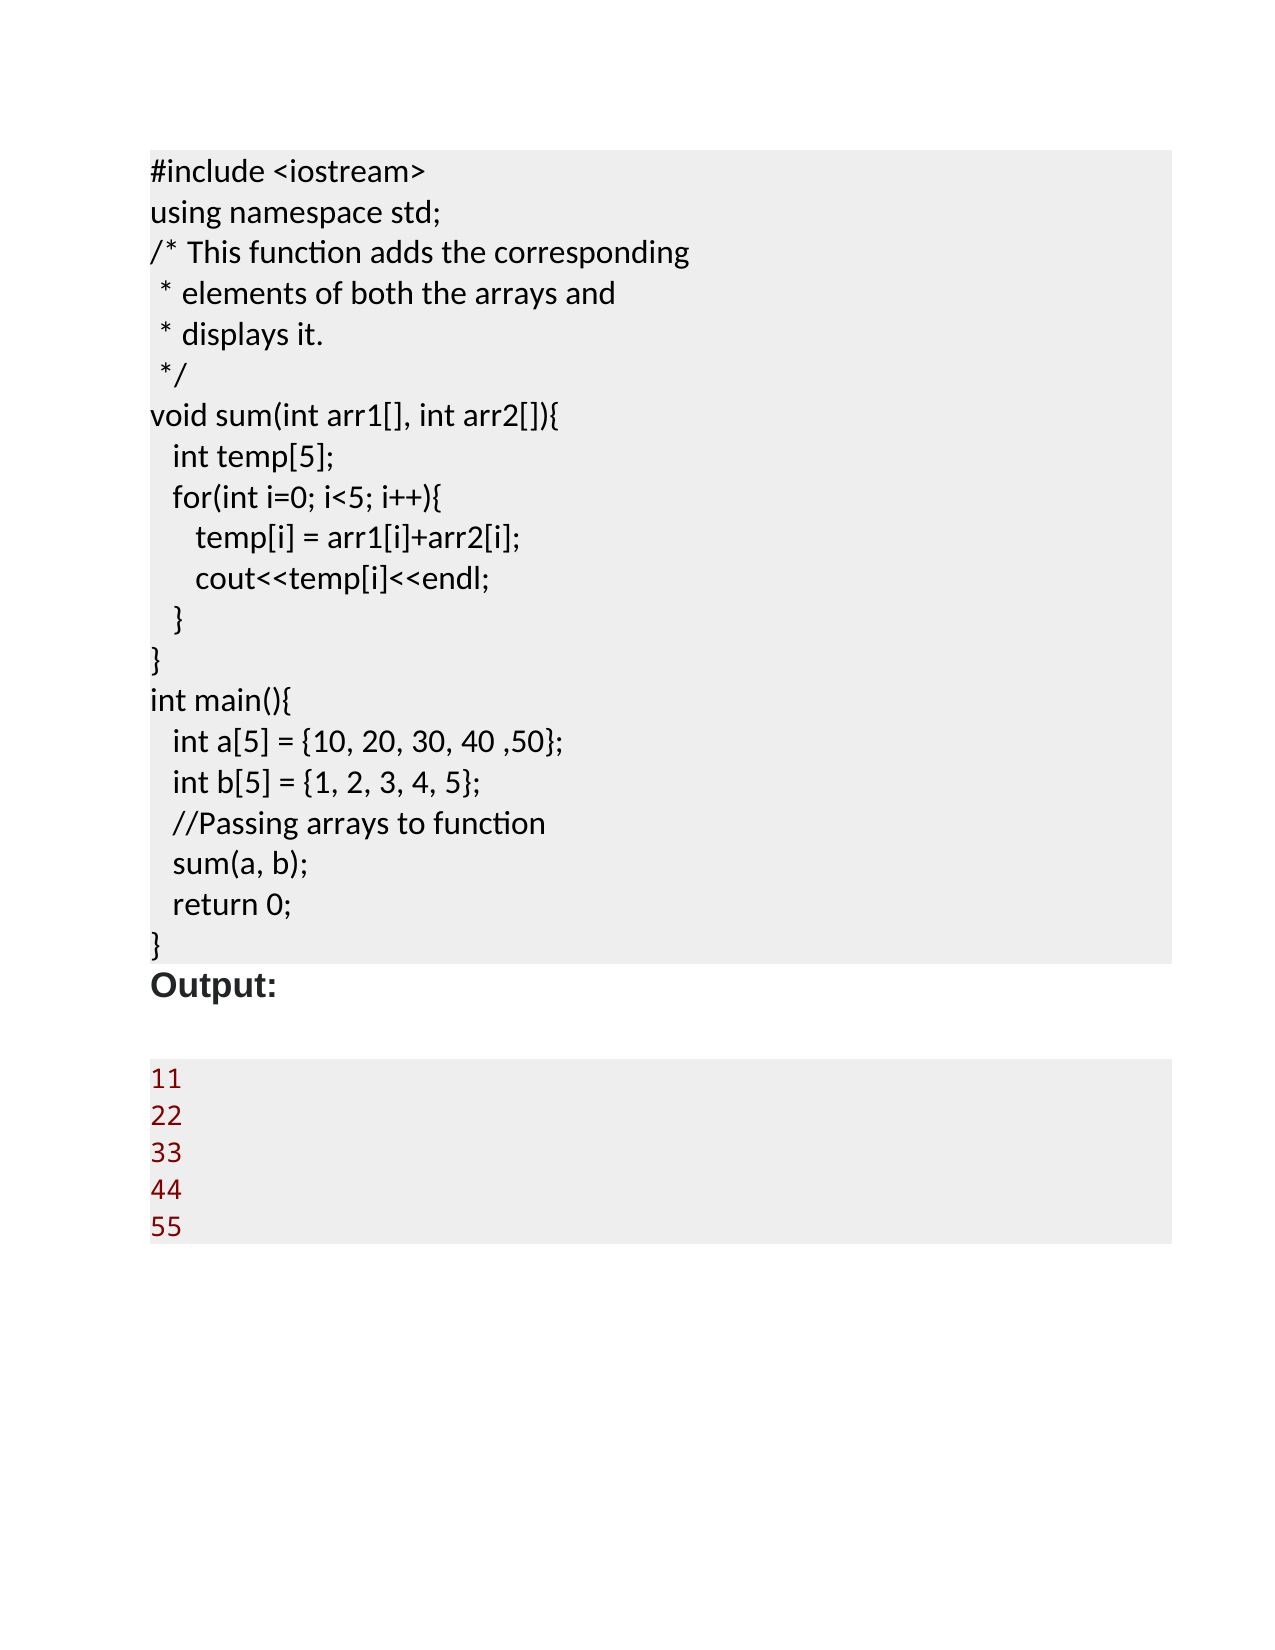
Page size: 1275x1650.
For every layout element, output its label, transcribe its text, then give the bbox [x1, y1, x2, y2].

text 55 [150, 1207, 1172, 1244]
text /* This function adds the corresponding [150, 231, 1172, 272]
text int temp[5]; [150, 435, 1172, 476]
text //Passing arrays to function [150, 802, 1172, 842]
text for(int i=0; i<5; i++){ [150, 476, 1172, 517]
text temp[i] = arr1[i]+arr2[i]; [150, 517, 1172, 557]
text } [150, 598, 1172, 639]
text int a[5] = {10, 20, 30, 40 ,50}; [150, 720, 1172, 761]
text void sum(int arr1[], int arr2[]){ [150, 394, 1172, 435]
text 22 [150, 1096, 1172, 1133]
text Output: [150, 964, 1172, 1005]
text sum(a, b); [150, 842, 1172, 883]
text * elements of both the arrays and [150, 272, 1172, 313]
text cout<<temp[i]<<endl; [150, 557, 1172, 598]
text int main(){ [150, 679, 1172, 720]
text 33 [150, 1133, 1172, 1170]
text #include <iostream> [150, 150, 1172, 191]
text } [150, 639, 1172, 679]
text } [150, 924, 1172, 964]
text * displays it. [150, 313, 1172, 354]
text return 0; [150, 883, 1172, 924]
text */ [150, 354, 1172, 394]
text 44 [150, 1170, 1172, 1207]
text using namespace std; [150, 191, 1172, 231]
text 11 [150, 1059, 1172, 1096]
text int b[5] = {1, 2, 3, 4, 5}; [150, 761, 1172, 802]
